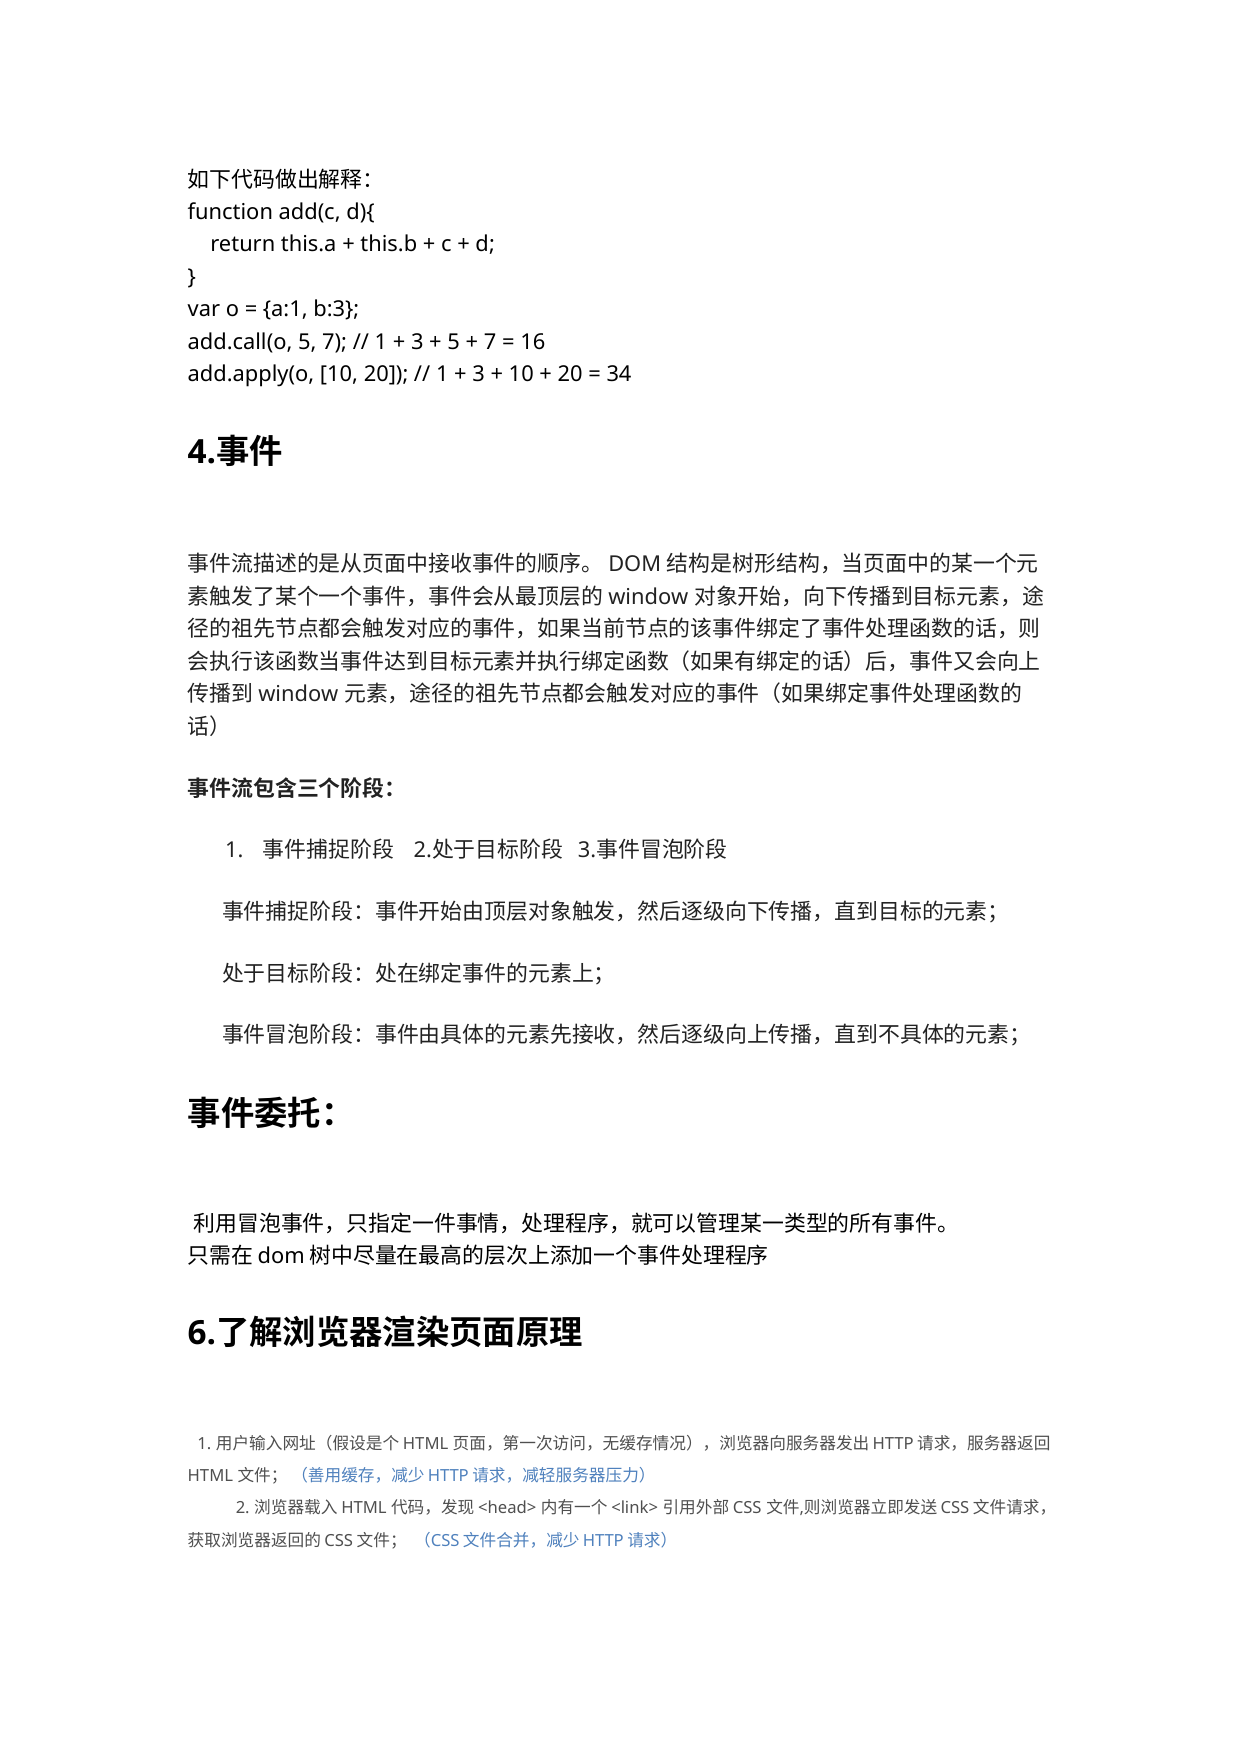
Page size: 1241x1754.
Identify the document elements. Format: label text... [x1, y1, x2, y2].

text function add(c, d){ [187, 194, 1053, 227]
subtitle 6.了解浏览器渲染页面原理 [187, 1298, 1053, 1363]
text 事件流包含三个阶段： [187, 770, 1053, 803]
text 处于目标阶段：处在绑定事件的元素上； [187, 955, 1053, 988]
text add.apply(o, [10, 20]); // 1 + 3 + 10 + 20 = 34 [187, 357, 1053, 389]
text } [187, 259, 1053, 292]
list 事件捕捉阶段 2.处于目标阶段 3.事件冒泡阶段 [225, 832, 1053, 864]
subtitle 4.事件 [187, 417, 1053, 482]
text 事件捕捉阶段：事件开始由顶层对象触发，然后逐级向下传播，直到目标的元素； [187, 893, 1053, 926]
text 如下代码做出解释： [187, 162, 1053, 194]
subtitle 事件委托： [187, 1078, 1053, 1143]
text add.call(o, 5, 7); // 1 + 3 + 5 + 7 = 16 [187, 324, 1053, 357]
text 事件流描述的是从页面中接收事件的顺序。 DOM 结构是树形结构，当页面中的某一个元素触发了某个一个事件，事件会从最顶层的 window 对象开始，向下传播到目标元素，途径的祖先节点都会触发对应的事件，如果当前节点的该事件绑定了事件处理函数的话，则会执行该函数当事件达到目标元素并执行绑定函数（如果有绑定的话）后，事件又会向上传播到 window 元素，途径的祖先节点都会触发对应的事件（如果绑定事件处理函数的话） [187, 546, 1053, 741]
text 事件冒泡阶段：事件由具体的元素先接收，然后逐级向上传播，直到不具体的元素； [187, 1017, 1053, 1049]
text 只需在dom树中尽量在最高的层次上添加一个事件处理程序 [187, 1238, 1053, 1271]
text 2. 浏览器载入 HTML 代码，发现 <head> 内有一个 <link> 引用外部 CSS 文件,则浏览器立即发送CSS文件请求，获取浏览器返回的CSS文件； （CSS文件合并，减少HTTP请求） [187, 1490, 1053, 1555]
text return this.a + this.b + c + d; [187, 227, 1053, 259]
text 1. 用户输入网址（假设是个 HTML 页面，第一次访问，无缓存情况），浏览器向服务器发出HTTP请求，服务器返回 HTML 文件； （善用缓存，减少HTTP请求，减轻服务器压力） [187, 1425, 1053, 1490]
text 利用冒泡事件，只指定一件事情，处理程序，就可以管理某一类型的所有事件。 [187, 1206, 1053, 1238]
text var o = {a:1, b:3}; [187, 292, 1053, 324]
